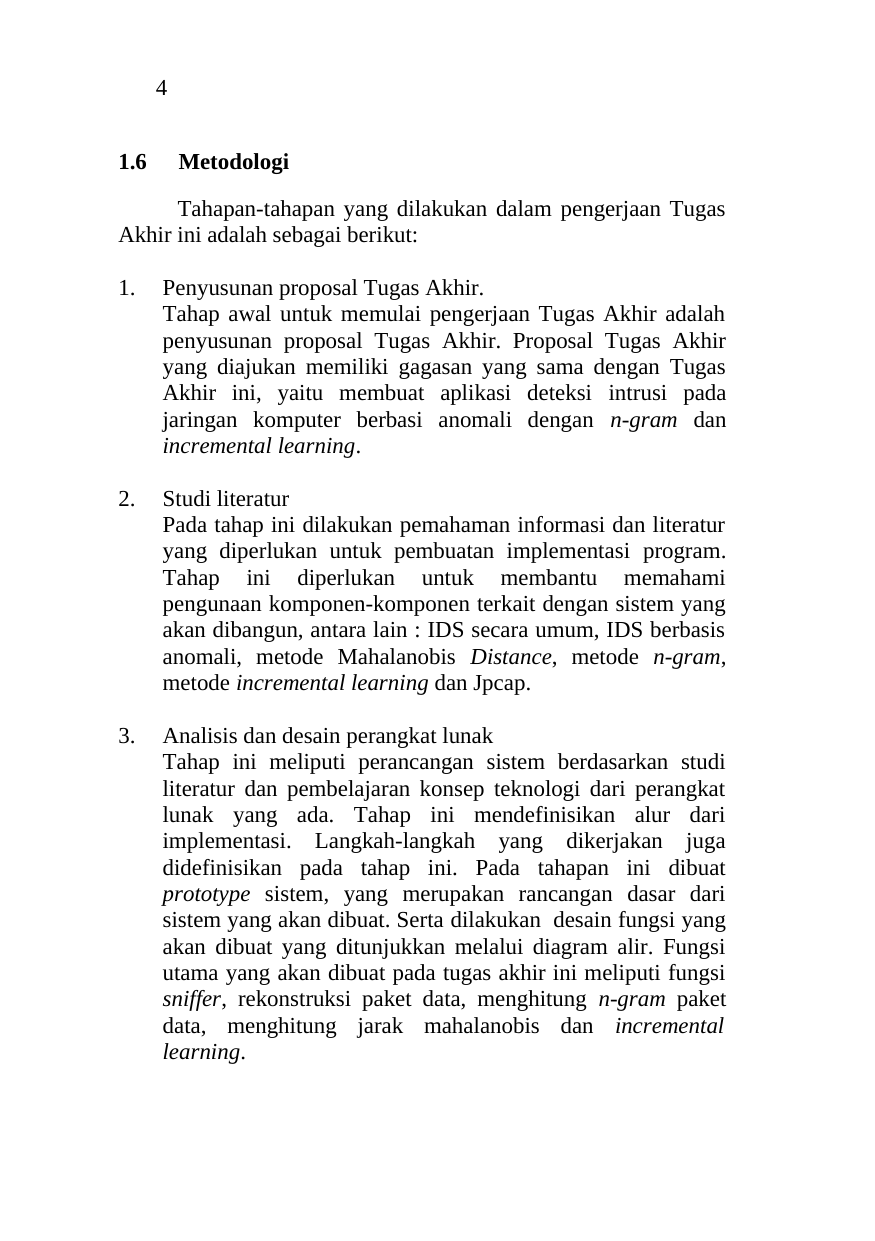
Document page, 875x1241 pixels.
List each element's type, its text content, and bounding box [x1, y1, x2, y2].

list Tahap ini meliputi perancangan sistem berdasarkan studi literatur dan pembelajaran konsep teknologi dari perangkat lunak yang ada. Tahap ini mendefinisikan alur dari implementasi. Langkah-langkah yang dikerjakan juga didefinisikan pada tahap ini. Pada tahapan ini dibuat prototype sistem, yang merupakan rancangan dasar dari sistem yang akan dibuat. Serta dilakukan desain fungsi yang akan dibuat yang ditunjukkan melalui diagram alir. Fungsi utama yang akan dibuat pada tugas akhir ini meliputi fungsi sniffer, rekonstruksi paket data, menghitung n-gram paket data, menghitung jarak mahalanobis dan incremental learning. [162, 748, 726, 1064]
list Tahapan-tahapan yang dilakukan dalam pengerjaan Tugas Akhir ini adalah sebagai berikut: [118, 195, 726, 248]
list Analisis dan desain perangkat lunak [118, 722, 726, 748]
list Pada tahap ini dilakukan pemahaman informasi dan literatur yang diperlukan untuk pembuatan implementasi program. Tahap ini diperlukan untuk membantu memahami pengunaan komponen-komponen terkait dengan sistem yang akan dibangun, antara lain : IDS secara umum, IDS berbasis anomali, metode Mahalanobis Distance, metode n-gram, metode incremental learning dan Jpcap. [162, 511, 726, 696]
list Tahap awal untuk memulai pengerjaan Tugas Akhir adalah penyusunan proposal Tugas Akhir. Proposal Tugas Akhir yang diajukan memiliki gagasan yang sama dengan Tugas Akhir ini, yaitu membuat aplikasi deteksi intrusi pada jaringan komputer berbasi anomali dengan n-gram dan incremental learning. [162, 300, 726, 458]
subtitle Metodologi [118, 148, 726, 174]
list Studi literatur [118, 485, 726, 511]
list Penyusunan proposal Tugas Akhir. [118, 274, 726, 300]
